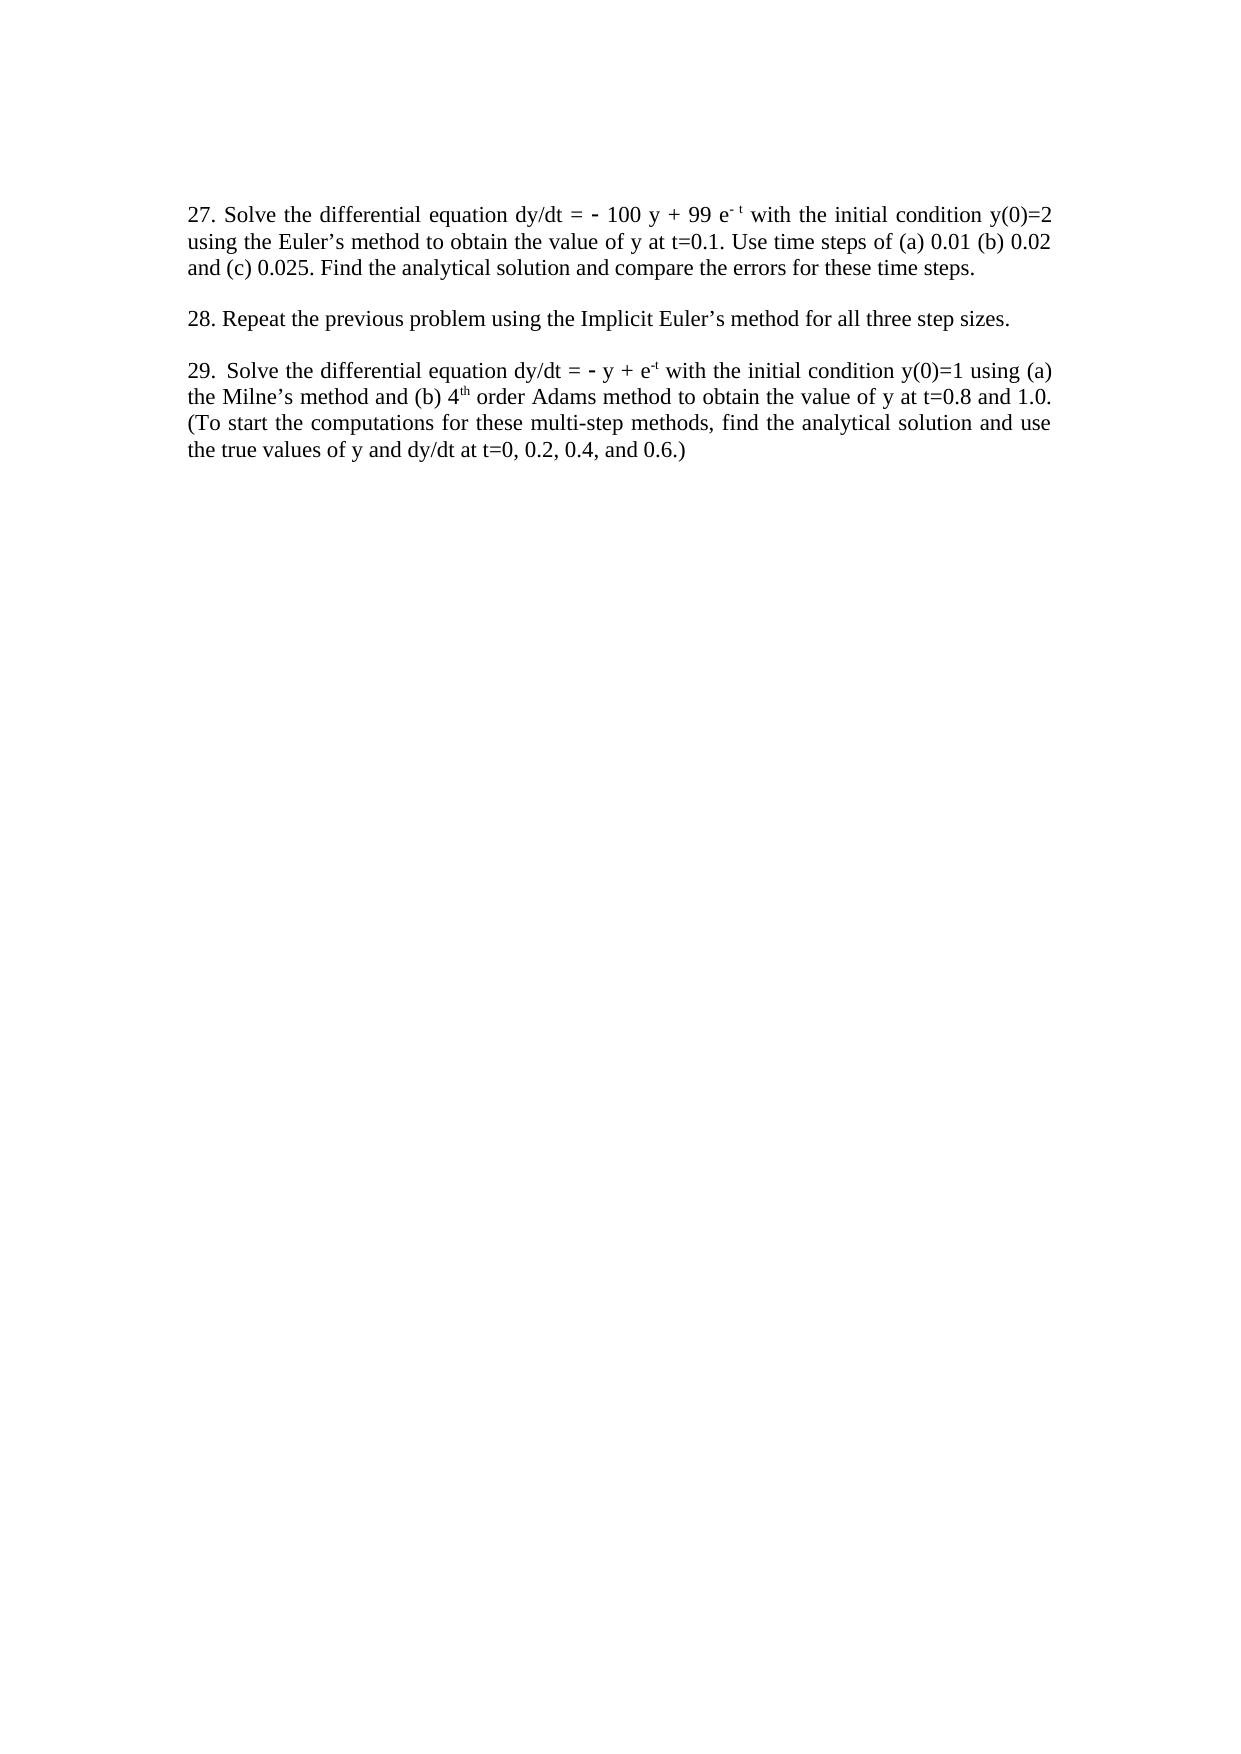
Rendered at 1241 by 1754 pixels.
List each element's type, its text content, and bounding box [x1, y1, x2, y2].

text 27. Solve the differential equation dy/dt = 100 y + 99 e t with the initial condition y(0)=2 using the Euler’s method to obtain the value of y at t=0.1. Use time steps of (a) 0.01 (b) 0.02 and (c) 0.025. Find the analytical solution and compare the errors for these time steps. [187, 201, 1053, 280]
text 29. Solve the differential equation dy/dt = y + et with the initial condition y(0)=1 using (a) the Milne’s method and (b) 4th order Adams method to obtain the value of y at t=0.8 and 1.0. (To start the computations for these multi-step methods, find the analytical solution and use the true values of y and dy/dt at t=0, 0.2, 0.4, and 0.6.) [187, 357, 1053, 462]
text 28. Repeat the previous problem using the Implicit Euler’s method for all three step sizes. [187, 305, 1053, 332]
